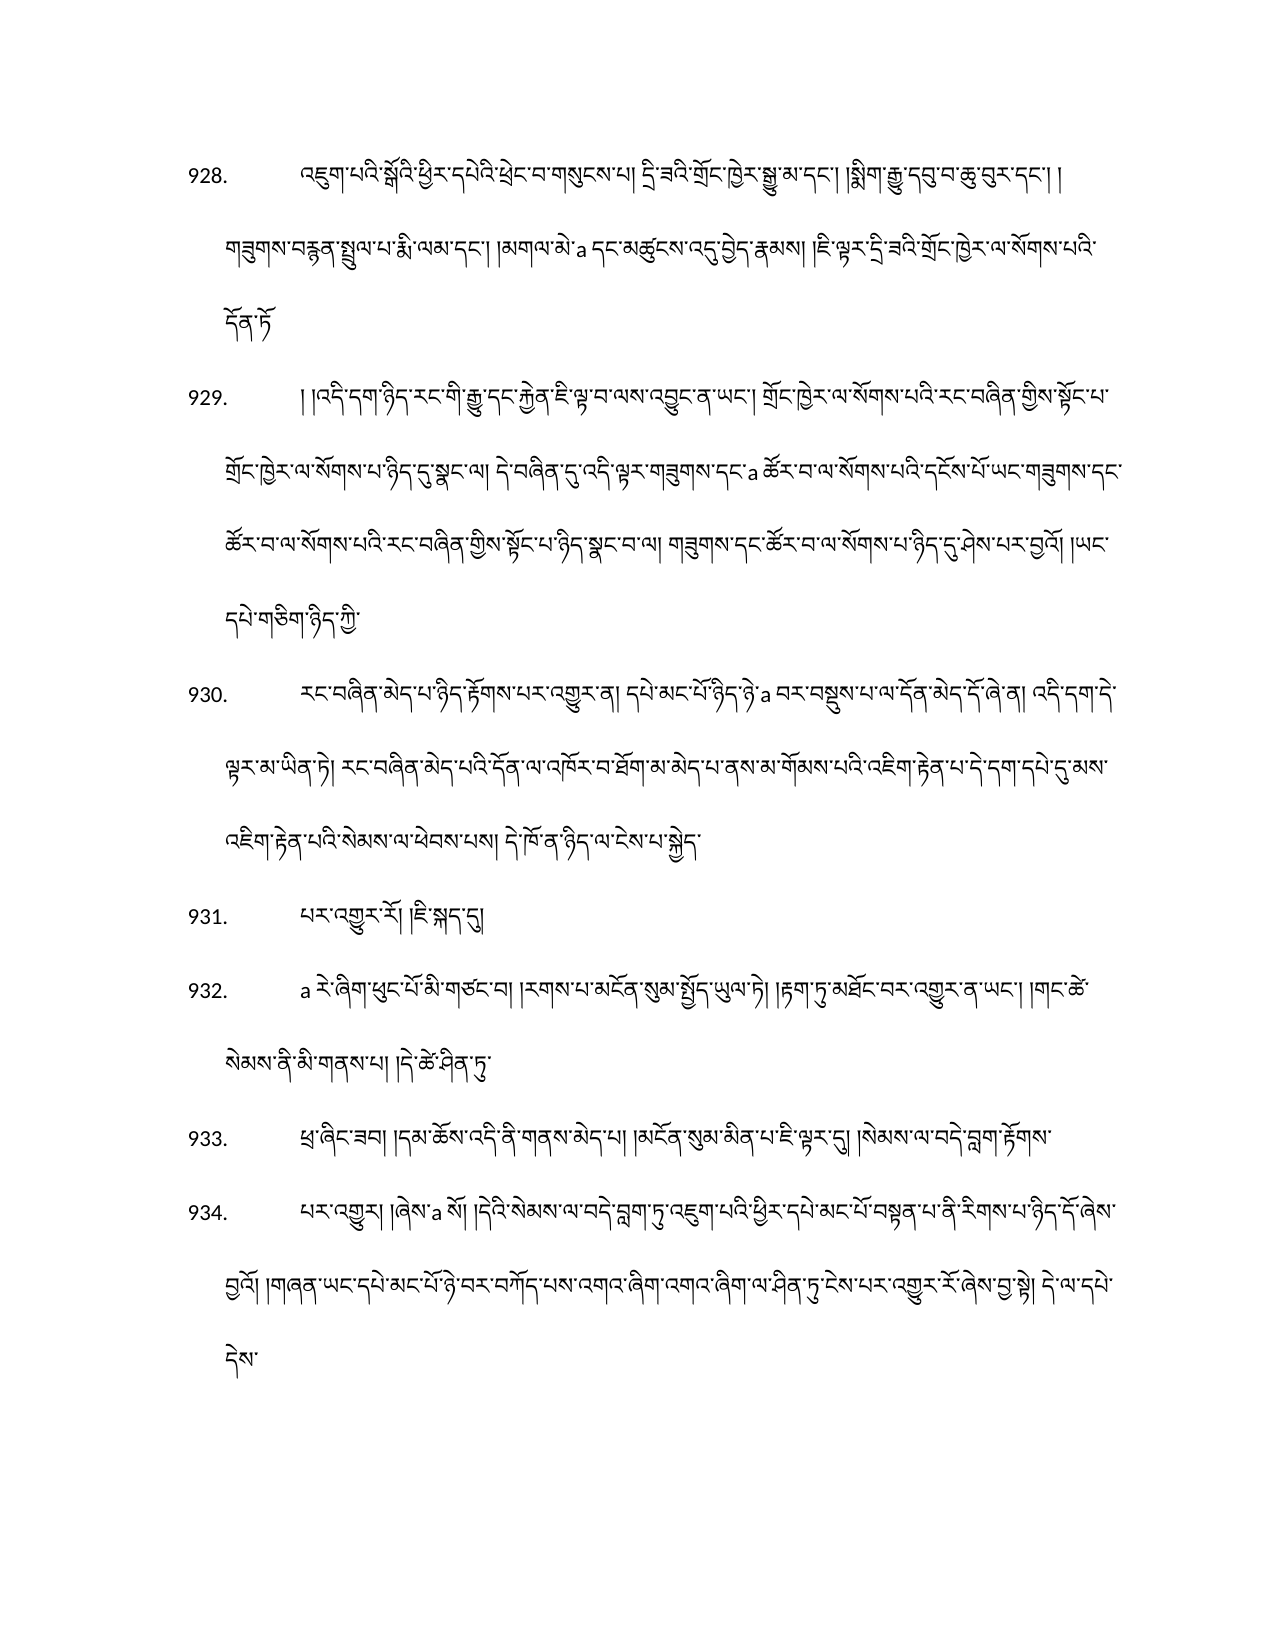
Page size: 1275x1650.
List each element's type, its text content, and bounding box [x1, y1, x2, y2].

list ། །འདི་དག་ཉིད་རང་གི་རྒྱུ་དང་རྐྱེན་ཇི་ལྟ་བ་ལས་འབྱུང་ན་ཡང་། གྲོང་ཁྱེར་ལ་སོགས་པའི་རང་བཞིན་གྱིས་སྟོང་པ་གྲོང་ཁྱེར་ལ་སོགས་པ་ཉིད་དུ་སྣང་ལ། དེ་བཞིན་དུ་འདི་ལྟར་གཟུགས་དང་aཚོར་བ་ལ་སོགས་པའི་དངོས་པོ་ཡང་གཟུགས་དང་ཚོར་བ་ལ་སོགས་པའི་རང་བཞིན་གྱིས་སྟོང་པ་ཉིད་སྣང་བ་ལ། གཟུགས་དང་ཚོར་བ་ལ་སོགས་པ་ཉིད་དུ་ཤེས་པར་བྱའོ། །ཡང་དཔེ་གཅིག་ཉིད་ཀྱི་ [187, 372, 1125, 659]
list aརེ་ཞིག་ཕུང་པོ་མི་གཙང་བ། །རགས་པ་མངོན་སུམ་སྤྱོད་ཡུལ་ཏེ། །རྟག་ཏུ་མཐོང་བར་འགྱུར་ན་ཡང་། །གང་ཚེ་སེམས་ནི་མི་གནས་པ། །དེ་ཚེ་ཤིན་ཏུ་ [187, 965, 1125, 1103]
list པར་འགྱུར། །ཞེས་aསོ། །དེའི་སེམས་ལ་བདེ་བླག་ཏུ་འཇུག་པའི་ཕྱིར་དཔེ་མང་པོ་བསྟན་པ་ནི་རིགས་པ་ཉིད་དོ་ཞེས་བྱའོ། །གཞན་ཡང་དཔེ་མང་པོ་ཉེ་བར་བཀོད་པས་འགའ་ཞིག་འགའ་ཞིག་ལ་ཤིན་ཏུ་ངེས་པར་འགྱུར་རོ་ཞེས་བྱ་སྟེ། དེ་ལ་དཔེ་དེས་ [187, 1187, 1125, 1399]
list ཕྲ་ཞིང་ཟབ། །དམ་ཆོས་འདི་ནི་གནས་མེད་པ། །མངོན་སུམ་མིན་པ་ཇི་ལྟར་དུ། །སེམས་ལ་བདེ་བླག་རྟོགས་ [187, 1113, 1125, 1177]
list པར་འགྱུར་རོ། །ཇི་སྐད་དུ། [187, 891, 1125, 955]
list རང་བཞིན་མེད་པ་ཉིད་རྟོགས་པར་འགྱུར་ན། དཔེ་མང་པོ་ཉིད་ཉེ་aབར་བསྡུས་པ་ལ་དོན་མེད་དོ་ཞེ་ན། འདི་དག་དེ་ལྟར་མ་ཡིན་ཏེ། རང་བཞིན་མེད་པའི་དོན་ལ་འཁོར་བ་ཐོག་མ་མེད་པ་ནས་མ་གོམས་པའི་འཇིག་རྟེན་པ་དེ་དག་དཔེ་དུ་མས་འཇིག་རྟེན་པའི་སེམས་ལ་ཕེབས་པས། དེ་ཁོ་ན་ཉིད་ལ་ངེས་པ་སྐྱེད་ [187, 668, 1125, 881]
list འཇུག་པའི་སྒོའི་ཕྱིར་དཔེའི་ཕྲེང་བ་གསུངས་པ། དྲི་ཟའི་གྲོང་ཁྱེར་སྒྱུ་མ་དང་། །སྨིག་རྒྱུ་དབུ་བ་ཆུ་བུར་དང་། །གཟུགས་བརྙན་སྤྲུལ་པ་རྨི་ལམ་དང་། །མགལ་མེ་aདང་མཚུངས་འདུ་བྱེད་རྣམས། །ཇི་ལྟར་དྲི་ཟའི་གྲོང་ཁྱེར་ལ་སོགས་པའི་དོན་ཏོ [187, 150, 1125, 363]
